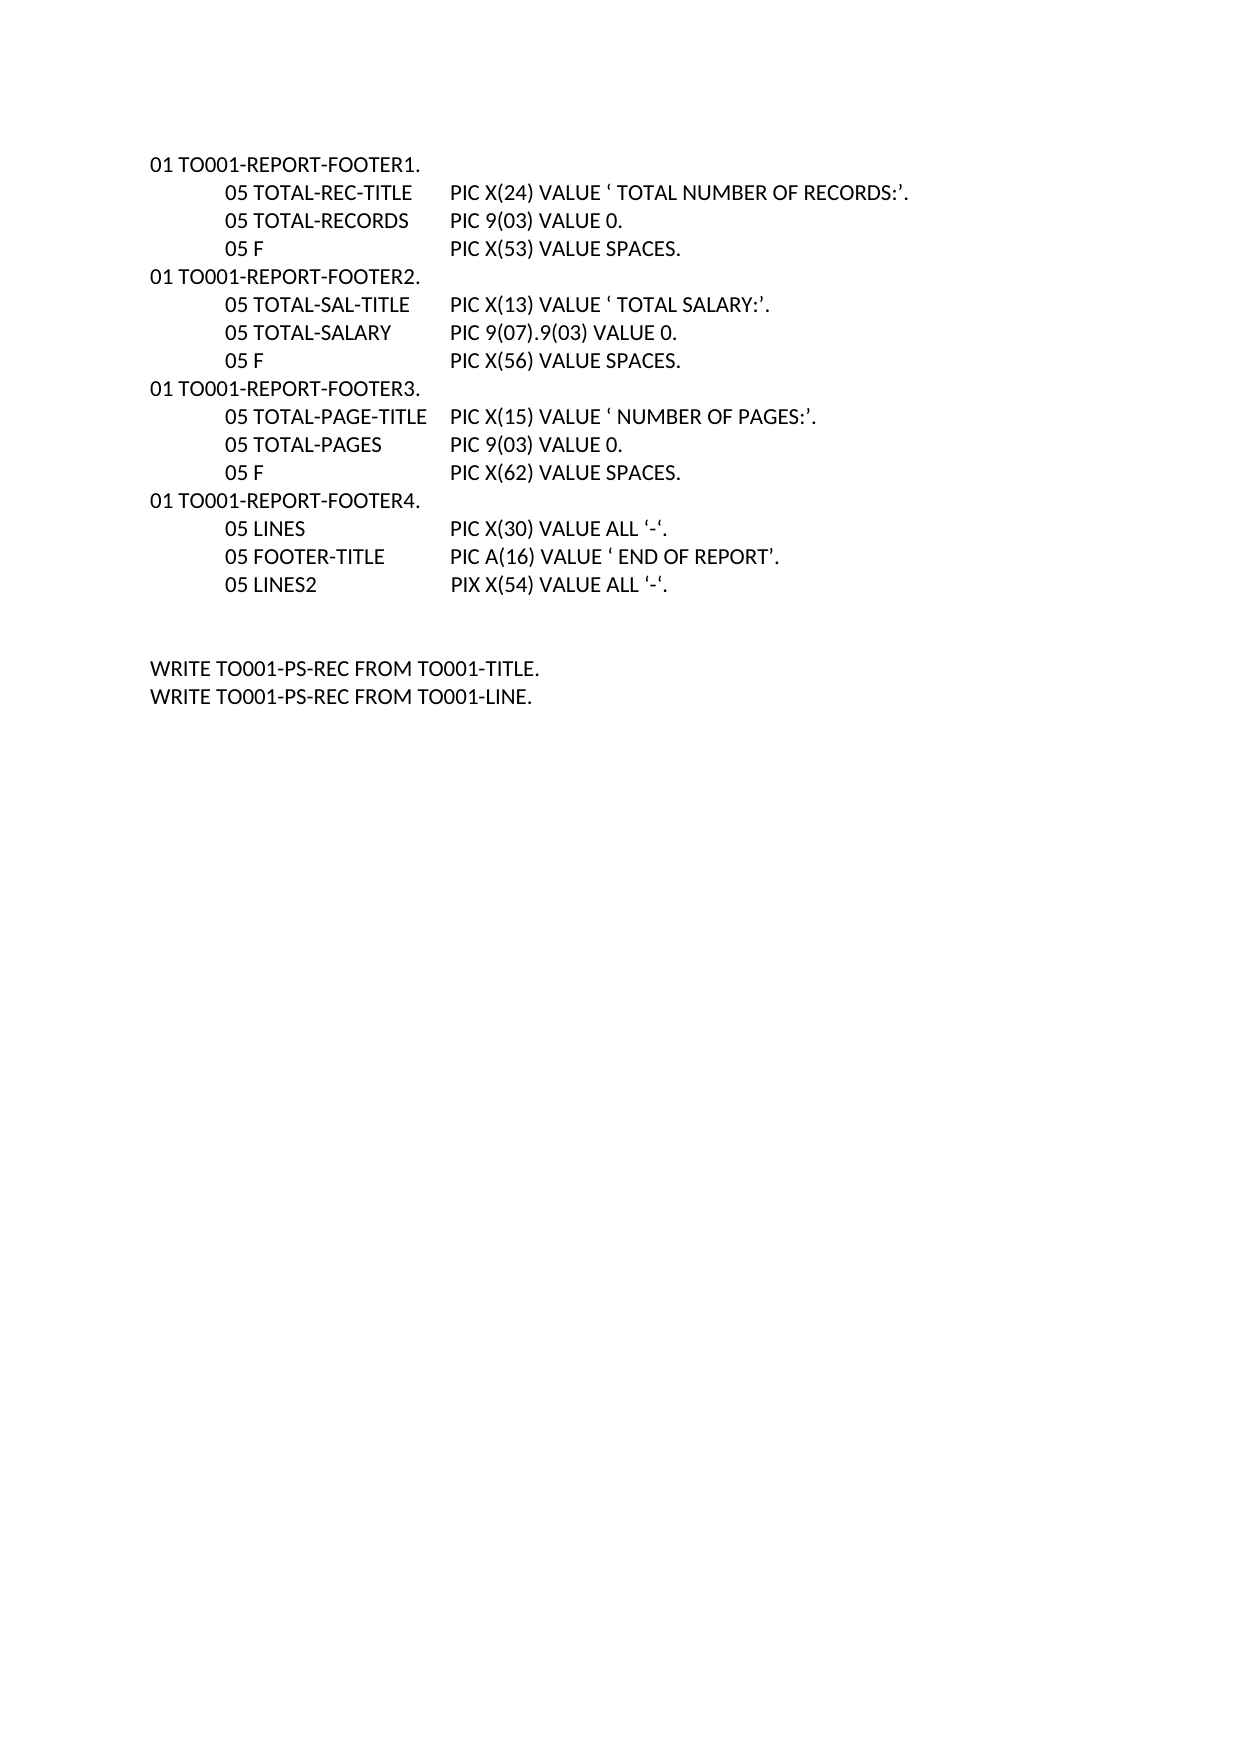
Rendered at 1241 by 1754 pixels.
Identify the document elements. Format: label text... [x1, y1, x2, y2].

text 05 TOTAL-REC-TITLE PIC X(24) VALUE ‘ TOTAL NUMBER OF RECORDS:’. [150, 178, 1144, 206]
text 01 TO001-REPORT-FOOTER1. [150, 150, 1144, 178]
text 05 TOTAL-SALARY PIC 9(07).9(03) VALUE 0. [150, 318, 1144, 346]
text 01 TO001-REPORT-FOOTER2. [150, 262, 1144, 290]
text 05 F PIC X(62) VALUE SPACES. [150, 458, 1144, 486]
text WRITE TO001-PS-REC FROM TO001-TITLE. [150, 654, 1144, 682]
text 05 TOTAL-PAGES PIC 9(03) VALUE 0. [150, 430, 1144, 458]
text 05 FOOTER-TITLE PIC A(16) VALUE ‘ END OF REPORT’. [150, 542, 1144, 570]
text 05 TOTAL-SAL-TITLE PIC X(13) VALUE ‘ TOTAL SALARY:’. [150, 290, 1144, 318]
text 05 TOTAL-PAGE-TITLE PIC X(15) VALUE ‘ NUMBER OF PAGES:’. [150, 402, 1144, 430]
text 01 TO001-REPORT-FOOTER3. [150, 374, 1144, 402]
text 05 LINES PIC X(30) VALUE ALL ‘-‘. [150, 514, 1144, 542]
text 05 TOTAL-RECORDS PIC 9(03) VALUE 0. [150, 206, 1144, 234]
text 01 TO001-REPORT-FOOTER4. [150, 486, 1144, 514]
text 05 LINES2 PIX X(54) VALUE ALL ‘-‘. [150, 570, 1144, 598]
text 05 F PIC X(53) VALUE SPACES. [150, 234, 1144, 262]
text 05 F PIC X(56) VALUE SPACES. [150, 346, 1144, 374]
text WRITE TO001-PS-REC FROM TO001-LINE. [150, 682, 1144, 710]
